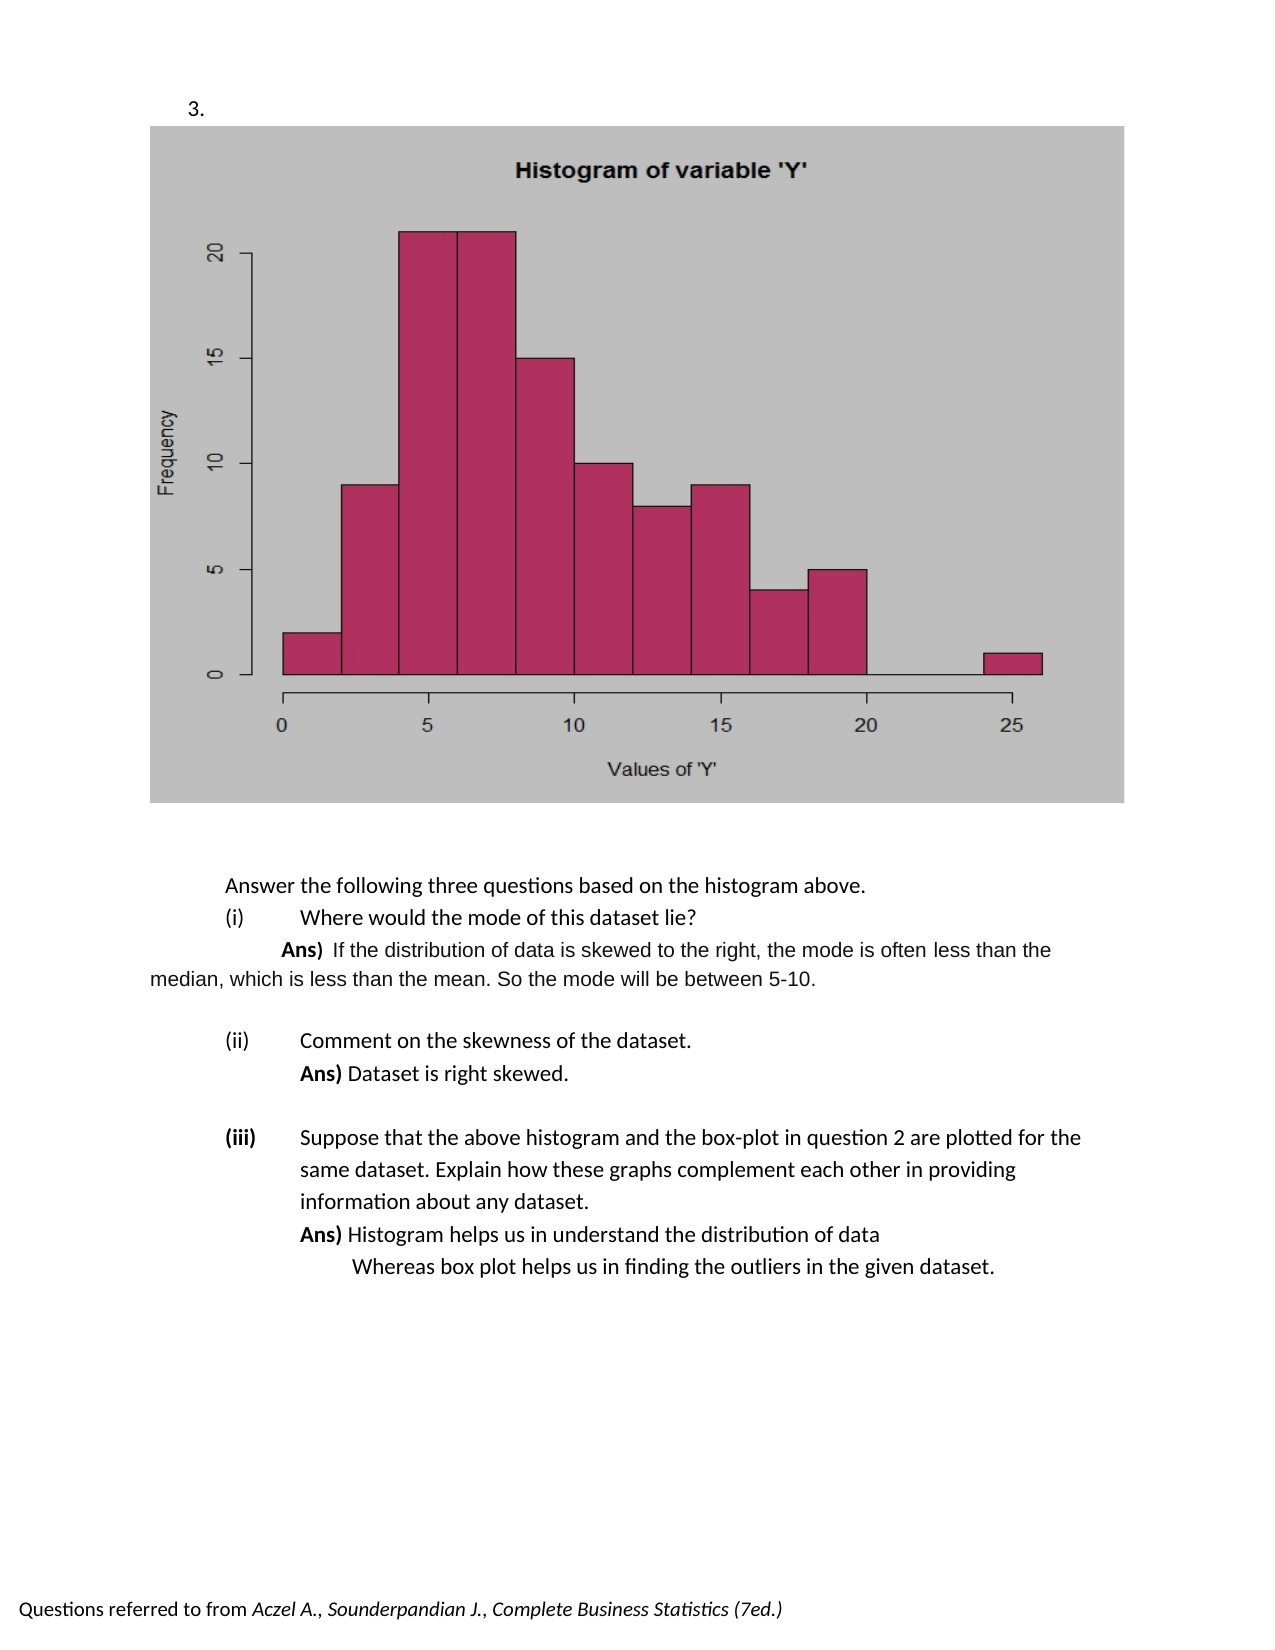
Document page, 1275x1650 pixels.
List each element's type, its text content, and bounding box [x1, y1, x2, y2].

picture [150, 126, 1125, 803]
list Ans) Dataset is right skewed. [300, 1059, 1125, 1087]
list Whereas box plot helps us in finding the outliers in the given dataset. [300, 1252, 1125, 1280]
list Ans) Histogram helps us in understand the distribution of data [300, 1220, 1125, 1248]
list Suppose that the above histogram and the box-plot in question 2 are plotted for the same dataset. Explain how these graphs complement each other in providing information about any dataset. [225, 1123, 1125, 1216]
list Where would the mode of this dataset lie? [225, 903, 1125, 931]
text Ans) If the distribution of data is skewed to the right, the mode is often less than the median, which is less than the mean. So the mode will be between 5-10. [150, 935, 1125, 991]
list Comment on the skewness of the dataset. [225, 1027, 1125, 1054]
list Answer the following three questions based on the histogram above. [225, 871, 1125, 899]
